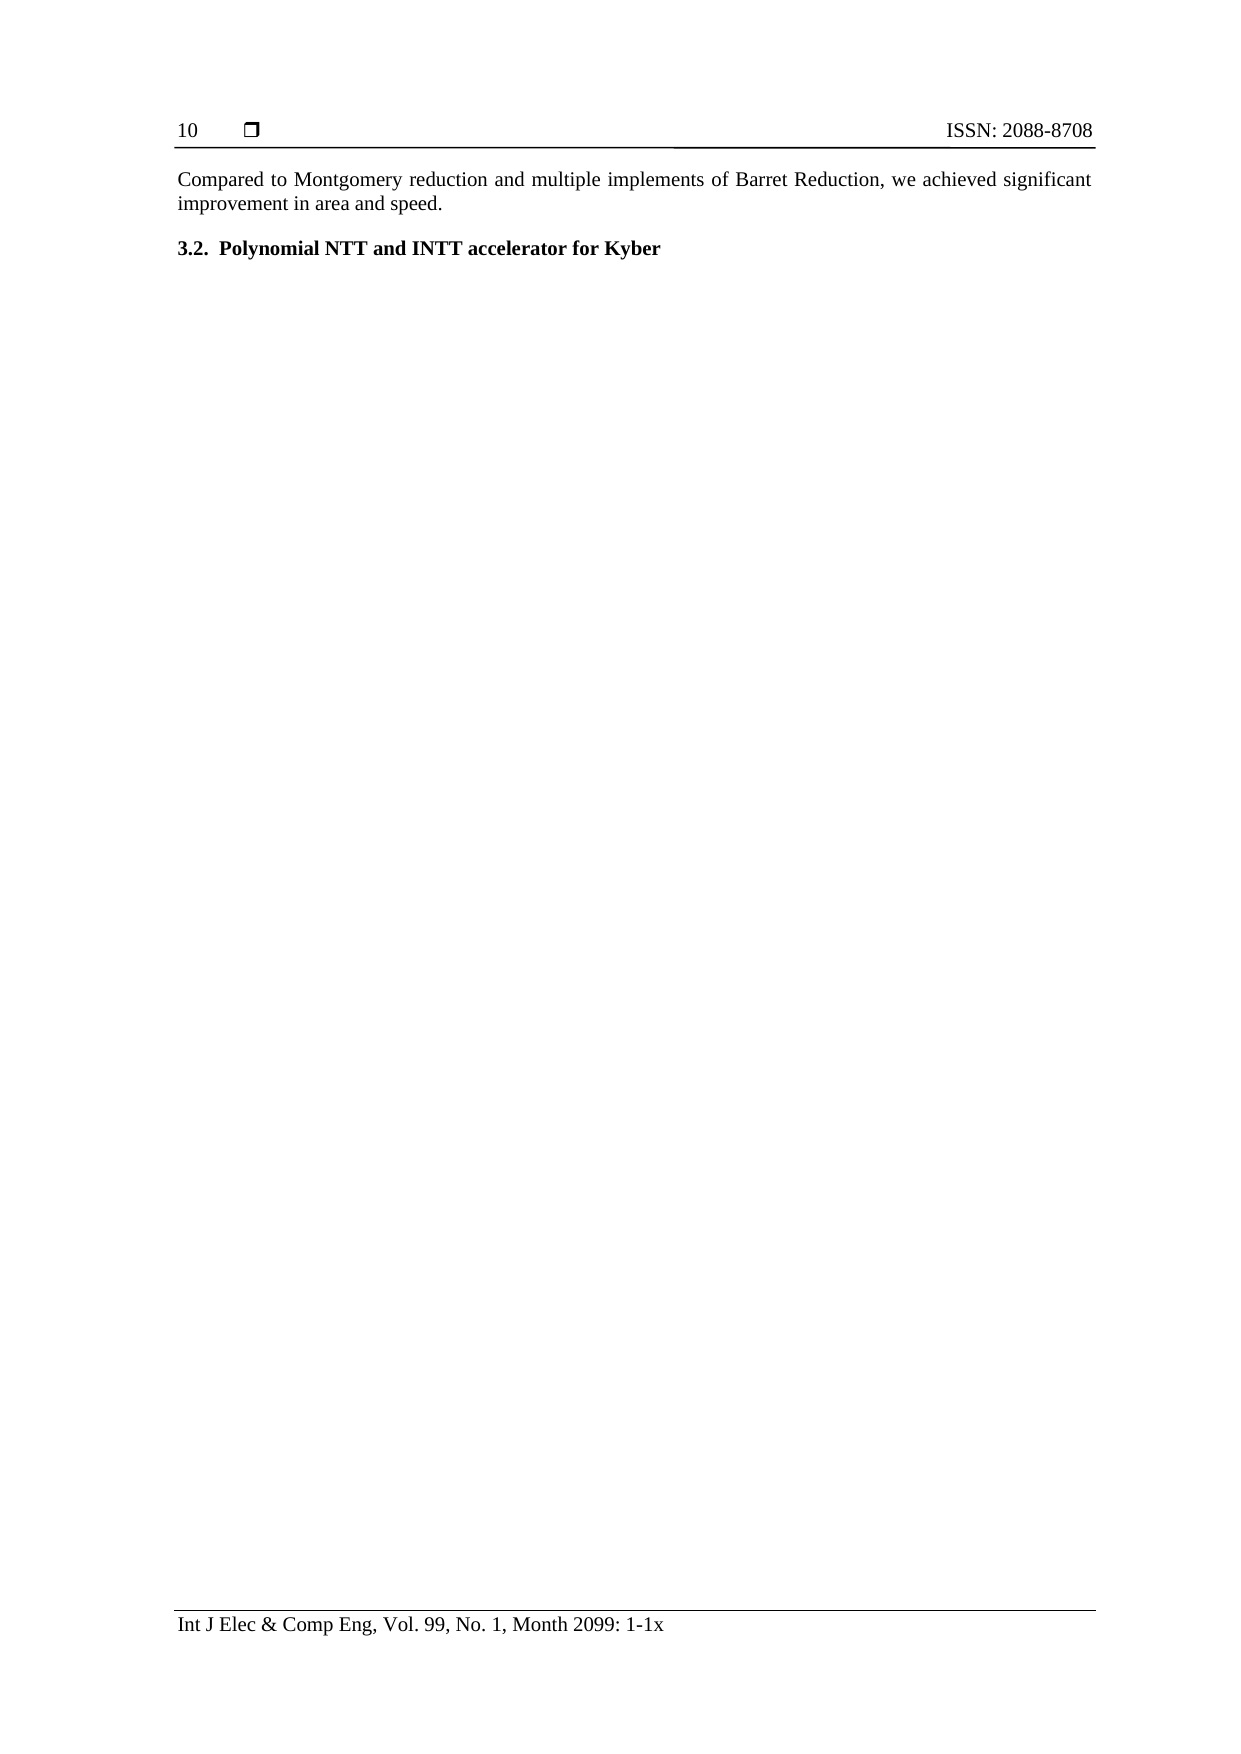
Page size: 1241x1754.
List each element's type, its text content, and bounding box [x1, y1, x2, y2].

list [177, 167, 1092, 215]
text 3.2. Polynomial NTT and INTT accelerator for Kyber [177, 236, 1092, 260]
